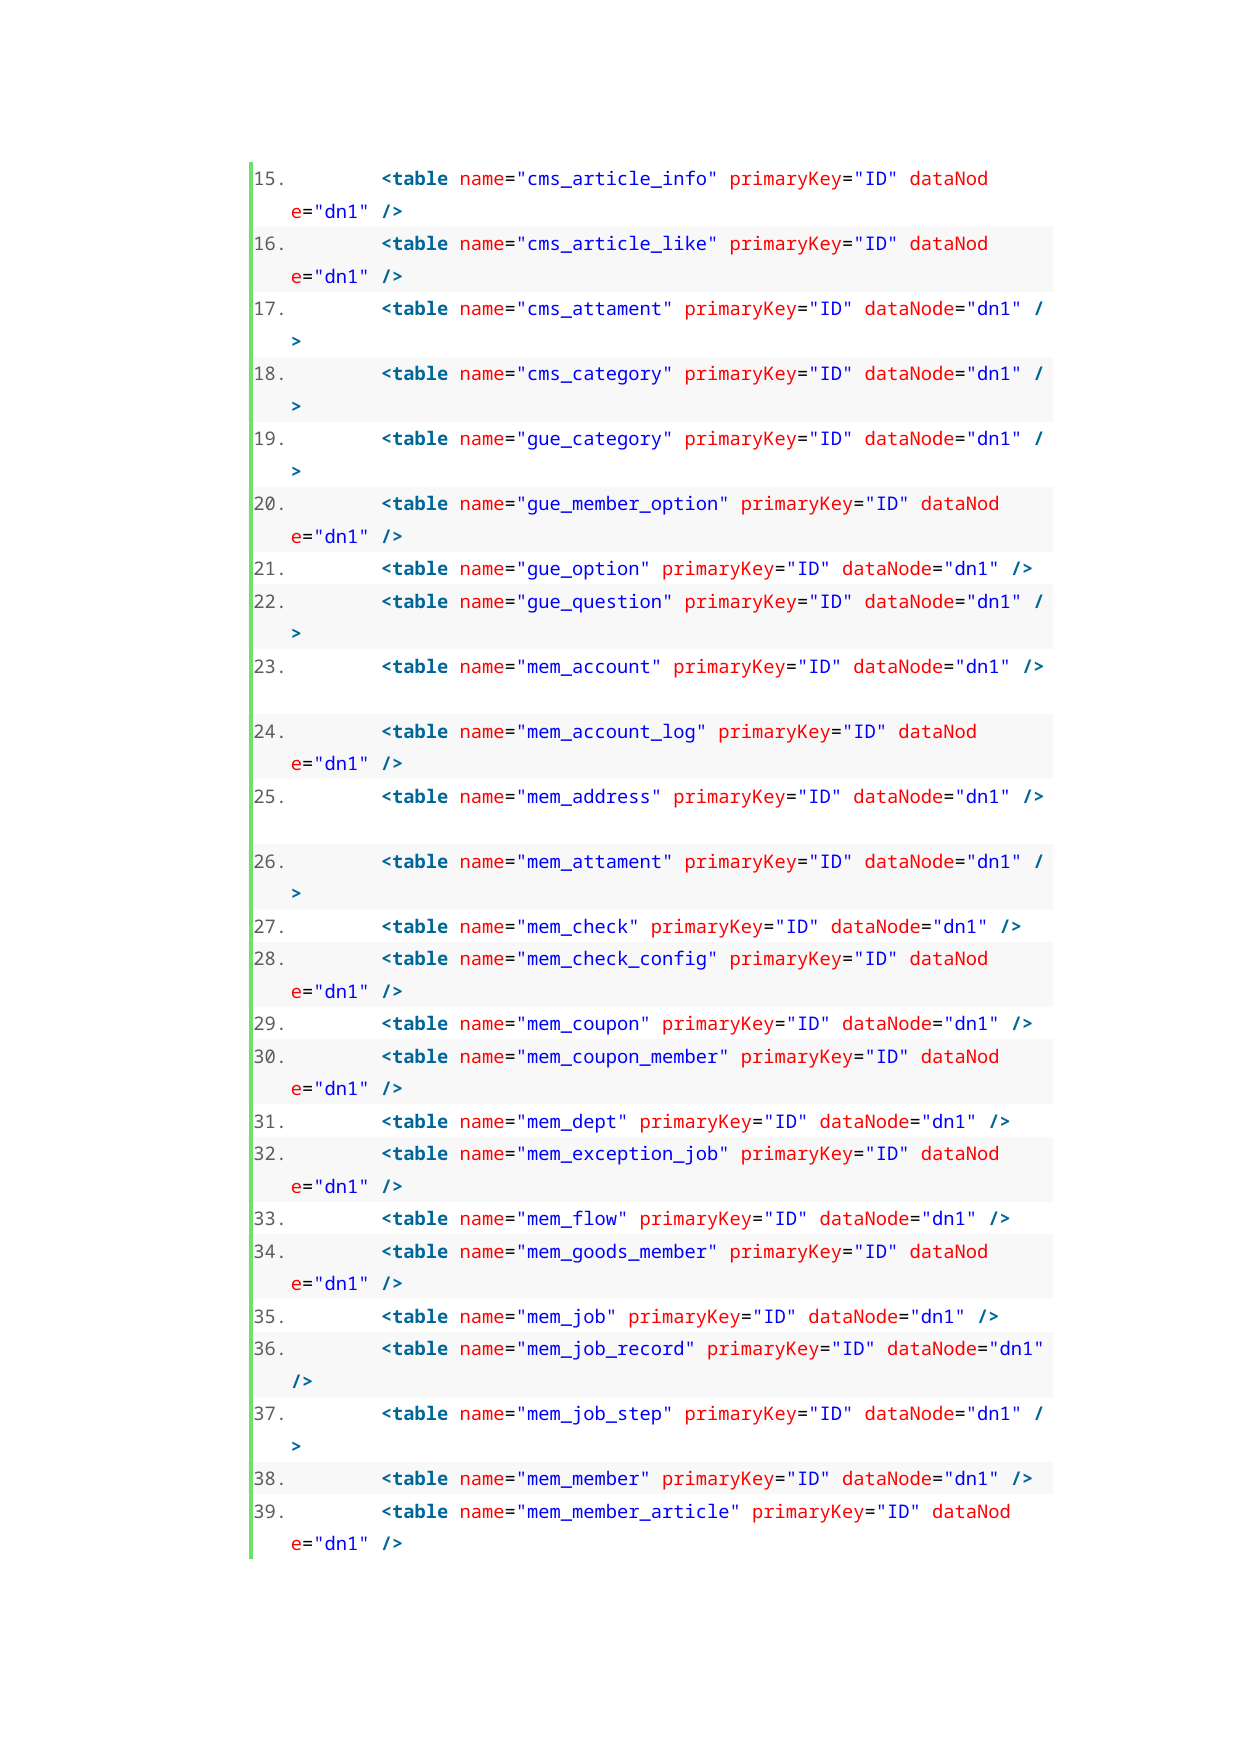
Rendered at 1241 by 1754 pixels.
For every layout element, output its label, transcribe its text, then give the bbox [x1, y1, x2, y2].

list <table name="cms_attament" primaryKey="ID" dataNode="dn1" /> [253, 292, 1053, 357]
list <table name="mem_member" primaryKey="ID" dataNode="dn1" /> [253, 1462, 1053, 1494]
list <table name="mem_exception_job" primaryKey="ID" dataNode="dn1" /> [253, 1137, 1053, 1202]
list <table name="gue_question" primaryKey="ID" dataNode="dn1" /> [253, 584, 1053, 649]
list <table name="mem_coupon_member" primaryKey="ID" dataNode="dn1" /> [253, 1039, 1053, 1104]
list <table name="mem_job_record" primaryKey="ID" dataNode="dn1" /> [253, 1332, 1053, 1397]
list <table name="mem_job" primaryKey="ID" dataNode="dn1" /> [253, 1299, 1053, 1332]
list <table name="mem_dept" primaryKey="ID" dataNode="dn1" /> [253, 1104, 1053, 1137]
list <table name="mem_check_config" primaryKey="ID" dataNode="dn1" /> [253, 942, 1053, 1007]
list <table name="mem_account" primaryKey="ID" dataNode="dn1" /> [253, 649, 1053, 714]
list <table name="gue_option" primaryKey="ID" dataNode="dn1" /> [253, 552, 1053, 584]
list <table name="mem_attament" primaryKey="ID" dataNode="dn1" /> [253, 844, 1053, 909]
list <table name="mem_goods_member" primaryKey="ID" dataNode="dn1" /> [253, 1234, 1053, 1299]
list <table name="cms_article_info" primaryKey="ID" dataNode="dn1" /> [253, 162, 1053, 227]
list <table name="mem_address" primaryKey="ID" dataNode="dn1" /> [253, 779, 1053, 844]
list <table name="gue_category" primaryKey="ID" dataNode="dn1" /> [253, 422, 1053, 487]
list <table name="mem_member_article" primaryKey="ID" dataNode="dn1" /> [253, 1494, 1053, 1559]
list <table name="mem_flow" primaryKey="ID" dataNode="dn1" /> [253, 1202, 1053, 1234]
list <table name="cms_category" primaryKey="ID" dataNode="dn1" /> [253, 357, 1053, 422]
list <table name="gue_member_option" primaryKey="ID" dataNode="dn1" /> [253, 487, 1053, 552]
list <table name="mem_account_log" primaryKey="ID" dataNode="dn1" /> [253, 714, 1053, 779]
list <table name="mem_job_step" primaryKey="ID" dataNode="dn1" /> [253, 1397, 1053, 1462]
list <table name="cms_article_like" primaryKey="ID" dataNode="dn1" /> [253, 227, 1053, 292]
list <table name="mem_coupon" primaryKey="ID" dataNode="dn1" /> [253, 1007, 1053, 1039]
list <table name="mem_check" primaryKey="ID" dataNode="dn1" /> [253, 909, 1053, 942]
